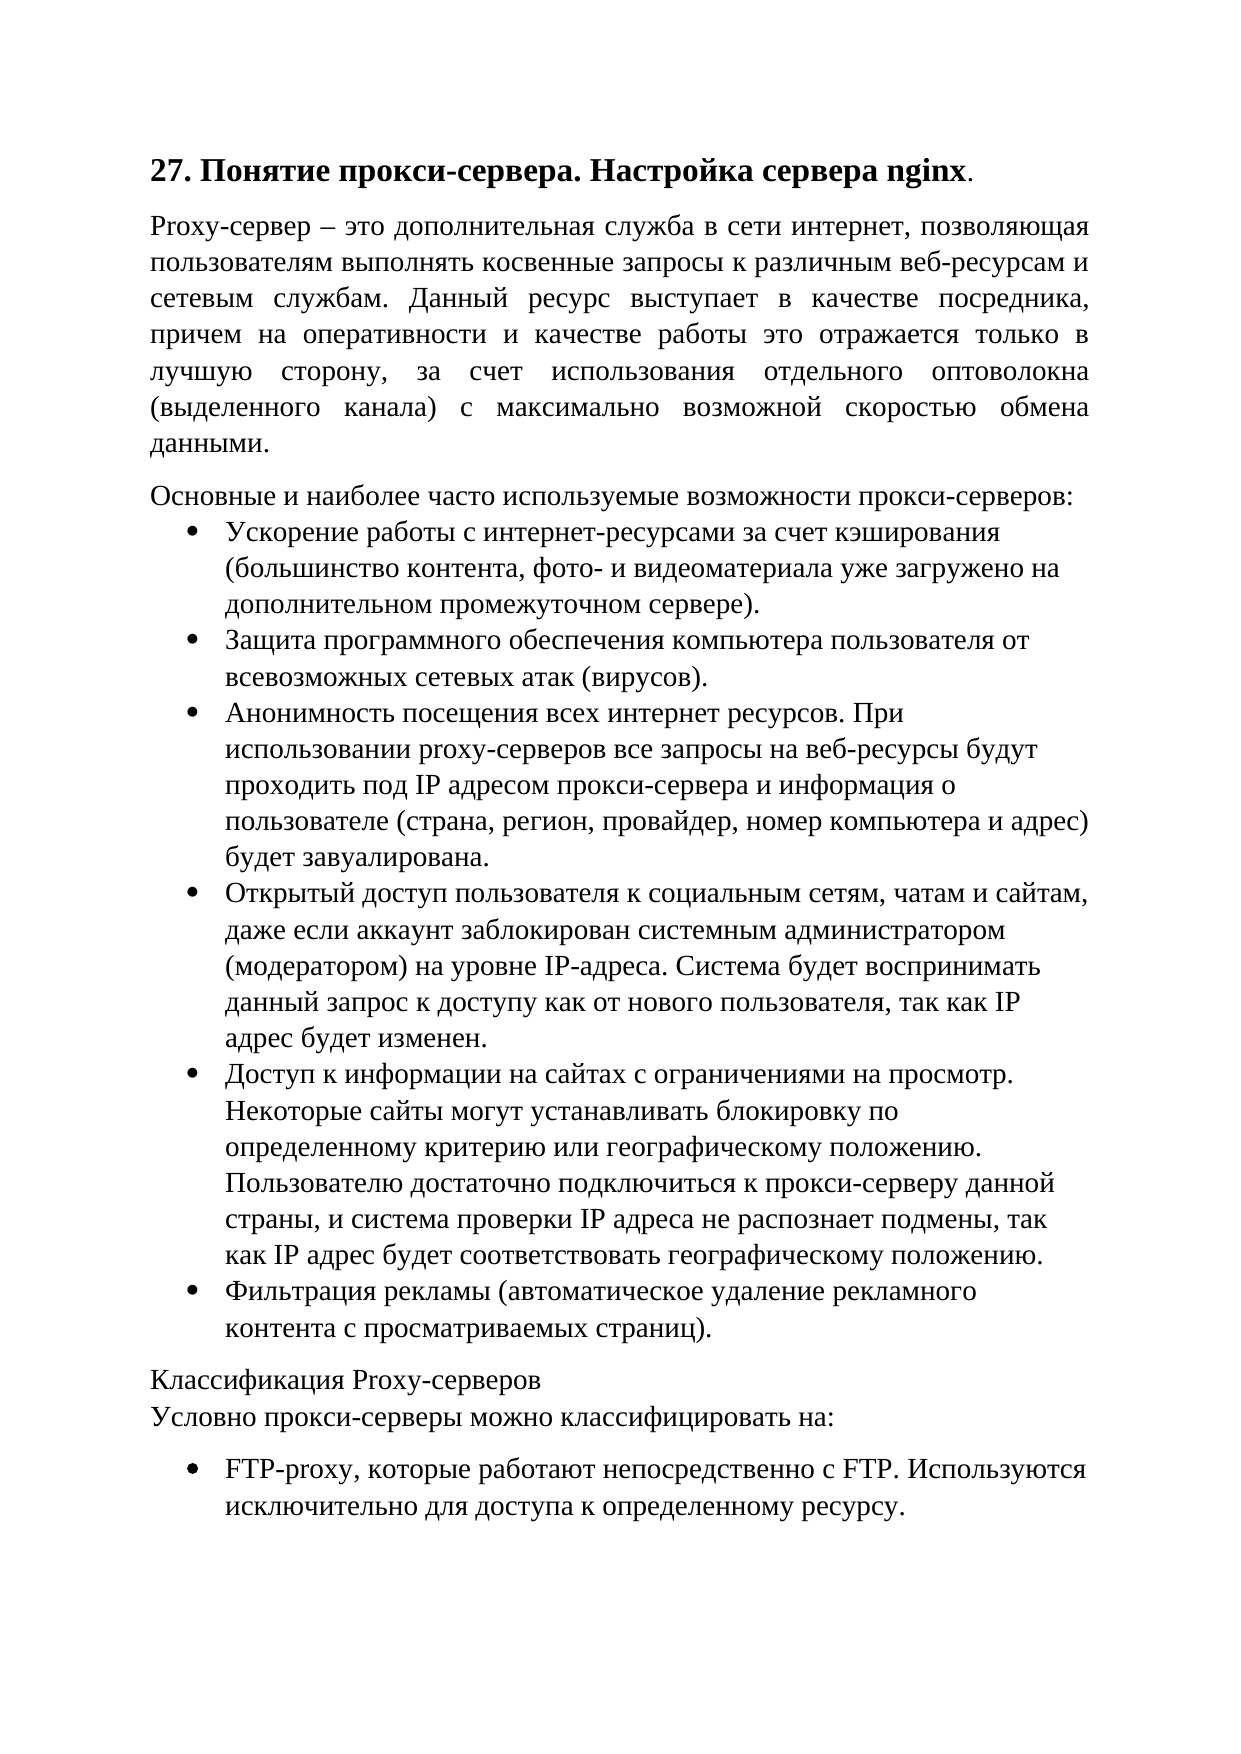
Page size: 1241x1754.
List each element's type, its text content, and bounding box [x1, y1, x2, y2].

list Защита программного обеспечения компьютера пользователя от всевозможных сетевых атак (вирусов). [187, 622, 1090, 692]
subtitle Классификация Proxy-серверов [150, 1362, 1090, 1396]
text Условно прокси-серверы можно классифицировать на: [150, 1399, 1090, 1432]
subtitle Основные и наиболее часто используемые возможности прокси-серверов: [150, 478, 1090, 511]
list Анонимность посещения всех интернет ресурсов. При использовании proxy-серверов все запросы на веб-ресурсы будут проходить под IP адресом прокси-сервера и информация о пользователе (страна, регион, провайдер, номер компьютера и адрес) будет завуалирована. [187, 695, 1090, 873]
text 27. Понятие прокси-сервера. Настройка сервера nginx. [150, 150, 1090, 188]
list Доступ к информации на сайтах с ограничениями на просмотр. Некоторые сайты могут устанавливать блокировку по определенному критерию или географическому положению. Пользователю достаточно подключиться к прокси-серверу данной страны, и система проверки IP адреса не распознает подмены, так как IP адрес будет соответствовать географическому положению. [187, 1056, 1090, 1271]
text Рroxy-сервер – это дополнительная служба в сети интернет, позволяющая пользователям выполнять косвенные запросы к различным веб-ресурсам и сетевым службам. Данный ресурс выступает в качестве посредника, причем на оперативности и качестве работы это отражается только в лучшую сторону, за счет использования отдельного оптоволокна (выделенного канала) с максимально возможной скоростью обмена данными. [150, 208, 1090, 458]
list FTP-proxy, которые работают непосредственно с FTP. Используются исключительно для доступа к определенному ресурсу. [187, 1451, 1090, 1521]
list Открытый доступ пользователя к социальным сетям, чатам и сайтам, даже если аккаунт заблокирован системным администратором (модератором) на уровне IP-адреса. Система будет воспринимать данный запрос к доступу как от нового пользователя, так как IP адрес будет изменен. [187, 876, 1090, 1054]
list Фильтрация рекламы (автоматическое удаление рекламного контента с просматриваемых страниц). [187, 1273, 1090, 1343]
list Ускорение работы с интернет-ресурсами за счет кэширования (большинство контента, фото- и видеоматериала уже загружено на дополнительном промежуточном сервере). [187, 514, 1090, 620]
